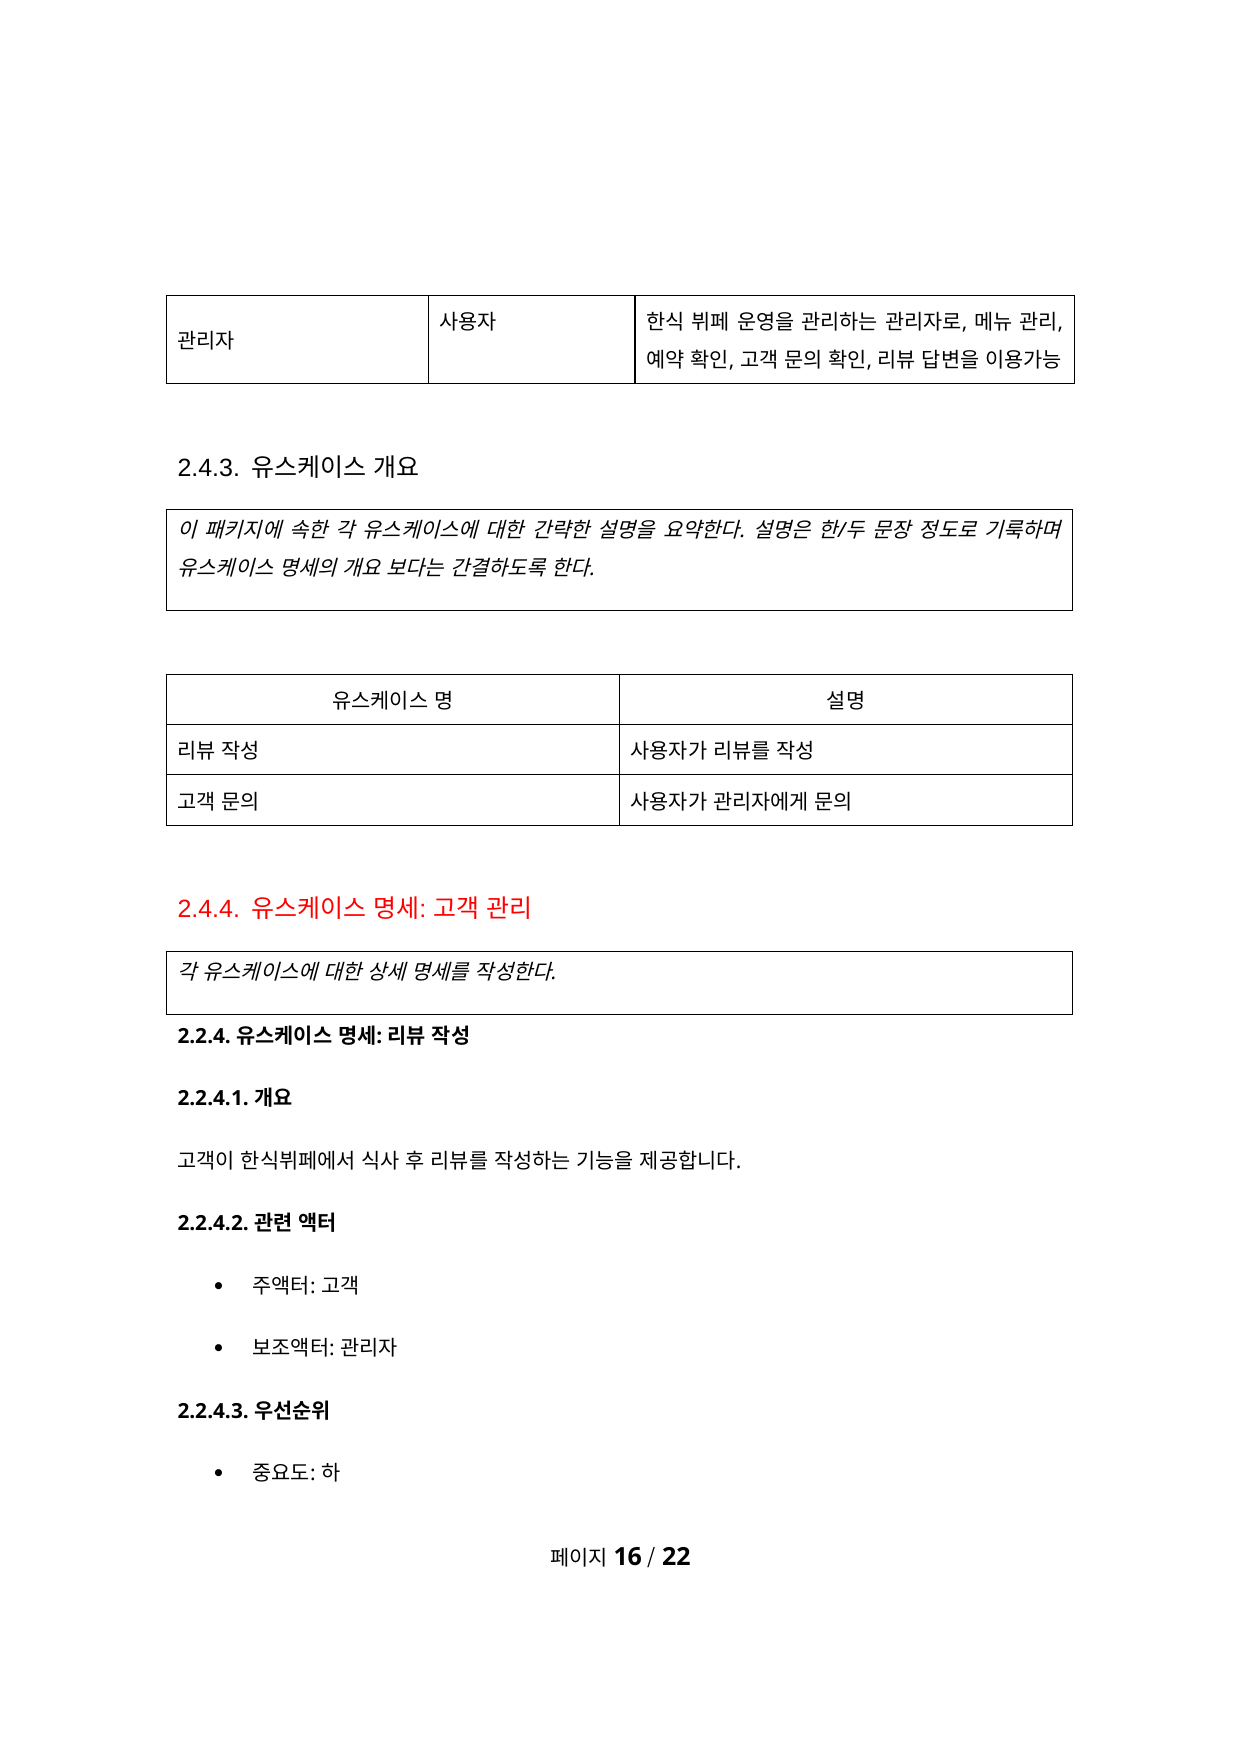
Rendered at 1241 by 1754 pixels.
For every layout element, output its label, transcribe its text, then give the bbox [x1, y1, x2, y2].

list 주액터: 고객 [215, 1265, 1063, 1303]
table_cell 사용자 [429, 296, 634, 383]
table_cell 관리자 [167, 296, 428, 383]
text 2.2.4.1. 개요 [177, 1078, 1063, 1115]
list 보조액터: 관리자 [215, 1328, 1063, 1365]
table_header 이 패키지에 속한 각 유스케이스에 대한 간략한 설명을 요약한다. 설명은 한/두 문장 정도로 기룩하며 유스케이스 명세의 개요 보다는 간결하도록 한다. [167, 510, 1072, 610]
table_cell 고객 문의 [167, 775, 619, 825]
table_header 각 유스케이스에 대한 상세 명세를 작성한다. [167, 952, 1072, 1014]
table_cell 리뷰 작성 [167, 725, 619, 774]
subtitle 유스케이스 명세: 고객 관리 [177, 888, 1063, 926]
table_header 설명 [620, 675, 1072, 724]
text 2.2.4.2. 관련 액터 [177, 1203, 1063, 1240]
subtitle 유스케이스 개요 [177, 446, 1063, 484]
table_cell 사용자가 관리자에게 문의 [620, 775, 1072, 825]
table_cell 한식 뷔페 운영을 관리하는 관리자로, 메뉴 관리, 예약 확인, 고객 문의 확인, 리뷰 답변을 이용가능 [636, 296, 1074, 383]
table_header 유스케이스 명 [167, 675, 619, 724]
text 고객이 한식뷔페에서 식사 후 리뷰를 작성하는 기능을 제공합니다. [177, 1140, 1063, 1178]
text 2.2.4.3. 우선순위 [177, 1390, 1063, 1428]
list 중요도: 하 [215, 1453, 1063, 1490]
table_cell 사용자가 리뷰를 작성 [620, 725, 1072, 774]
text 2.2.4. 유스케이스 명세: 리뷰 작성 [177, 1015, 1063, 1053]
